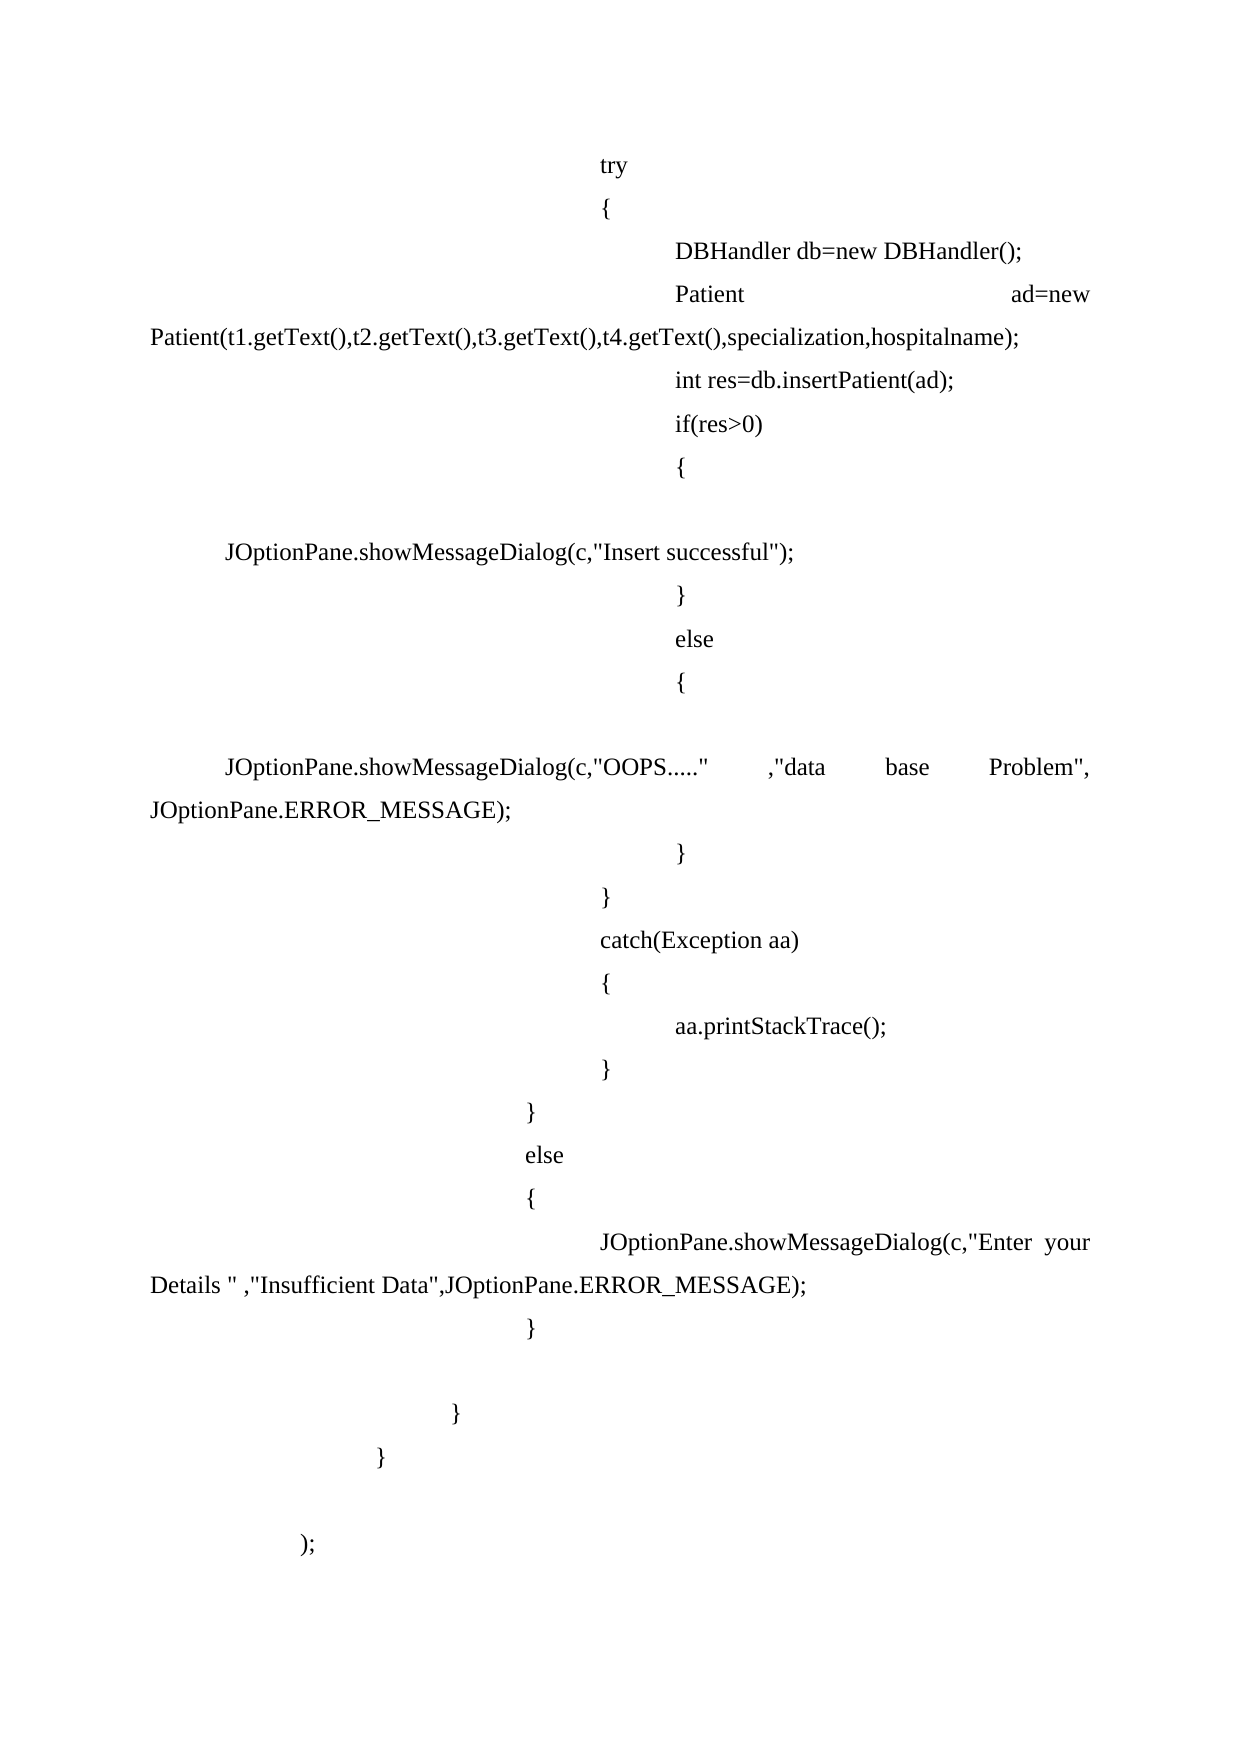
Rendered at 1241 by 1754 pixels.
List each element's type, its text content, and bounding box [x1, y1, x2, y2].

list } [150, 1313, 1090, 1342]
list if(res>0) [150, 409, 1090, 437]
list aa.printStackTrace(); [150, 1011, 1090, 1040]
list } [150, 1398, 1090, 1427]
list catch(Exception aa) [150, 925, 1090, 953]
list } [150, 581, 1090, 609]
list { [150, 1183, 1090, 1212]
list else [150, 1140, 1090, 1169]
list } [150, 1442, 1090, 1470]
list else [150, 624, 1090, 652]
list } [150, 882, 1090, 910]
list int res=db.insertPatient(ad); [150, 366, 1090, 394]
list } [150, 1097, 1090, 1126]
list { [150, 193, 1090, 222]
list { [150, 968, 1090, 997]
list } [150, 1054, 1090, 1083]
list JOptionPane.showMessageDialog(c,"Enter your Details " ,"Insufficient Data",JOptionPane.ERROR_MESSAGE); [150, 1227, 1090, 1298]
list try [150, 150, 1090, 179]
list JOptionPane.showMessageDialog(c,"OOPS....." ,"data base Problem", JOptionPane.ERROR_MESSAGE); [150, 710, 1090, 824]
list { [150, 452, 1090, 481]
list DBHandler db=new DBHandler(); [150, 236, 1090, 265]
list ); [150, 1528, 1090, 1557]
list } [150, 838, 1090, 867]
list JOptionPane.showMessageDialog(c,"Insert successful"); [150, 495, 1090, 566]
list { [150, 667, 1090, 696]
list Patient ad=new Patient(t1.getText(),t2.getText(),t3.getText(),t4.getText(),specialization,hospitalname); [150, 279, 1090, 351]
